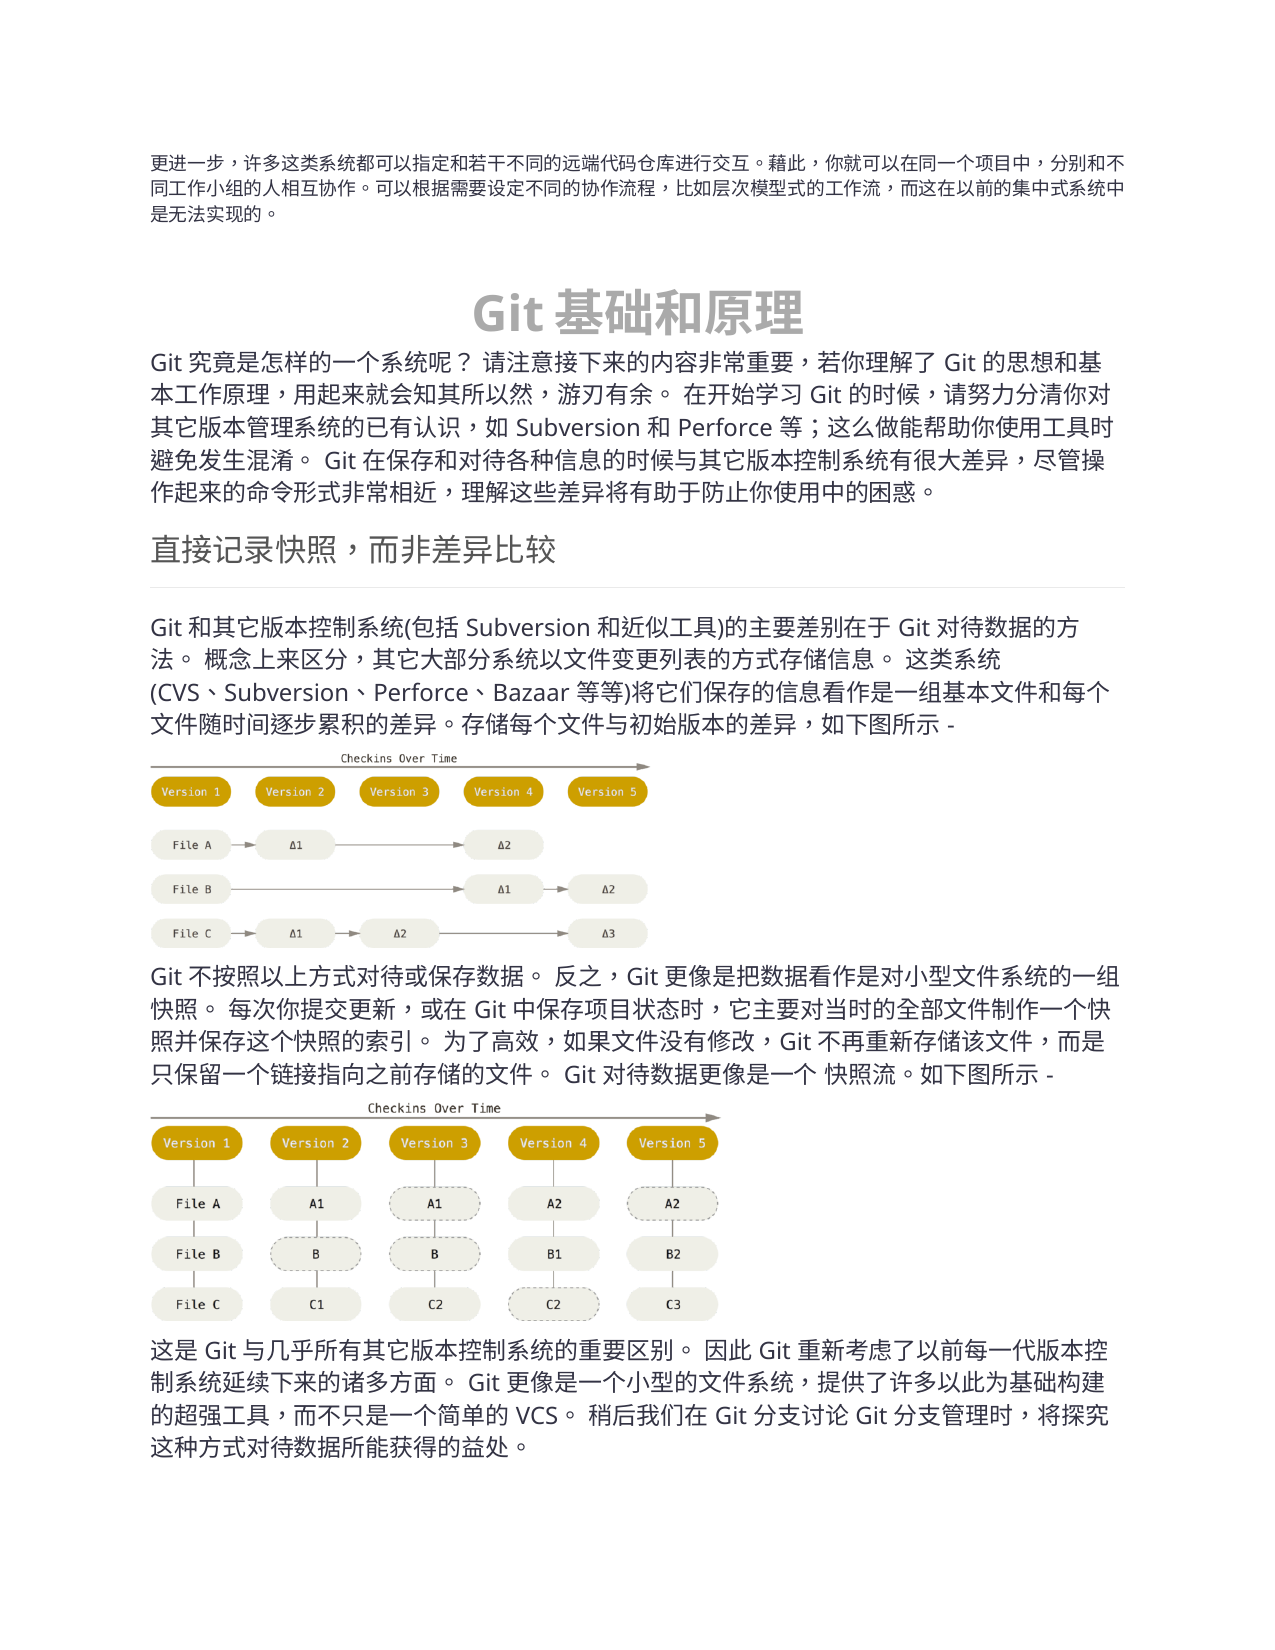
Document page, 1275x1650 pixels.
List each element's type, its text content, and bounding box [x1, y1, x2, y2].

text 这是 Git 与几乎所有其它版本控制系统的重要区别。 因此 Git 重新考虑了以前每一代版本控制系统延续下来的诸多方面。 Git 更像是一个小型的文件系统，提供了许多以此为基础构建的超强工具，而不只是一个简单的 VCS。 稍后我们在 Git 分支讨论 Git 分支管理时，将探究这种方式对待数据所能获得的益处。 [150, 1333, 1125, 1464]
picture [150, 1102, 722, 1321]
text Git 究竟是怎样的一个系统呢？ 请注意接下来的内容非常重要，若你理解了 Git 的思想和基本工作原理，用起来就会知其所以然，游刃有余。 在开始学习 Git 的时候，请努力分清你对其它版本管理系统的已有认识，如 Subversion 和 Perforce 等；这么做能帮助你使用工具时避免发生混淆。 Git 在保存和对待各种信息的时候与其它版本控制系统有很大差异，尽管操作起来的命令形式非常相近，理解这些差异将有助于防止你使用中的困惑。 [150, 346, 1125, 509]
text Git 和其它版本控制系统(包括 Subversion 和近似工具)的主要差别在于 Git 对待数据的方法。 概念上来区分，其它大部分系统以文件变更列表的方式存储信息。 这类系统(CVS、Subversion、Perforce、Bazaar 等等)将它们保存的信息看作是一组基本文件和每个文件随时间逐步累积的差异。存储每个文件与初始版本的差异，如下图所示 - [150, 610, 1125, 741]
subtitle 直接记录快照，而非差异比较 [150, 527, 1125, 587]
text 更进一步，许多这类系统都可以指定和若干不同的远端代码仓库进行交互。藉此，你就可以在同一个项目中，分别和不同工作小组的人相互协作。可以根据需要设定不同的协作流程，比如层次模型式的工作流，而这在以前的集中式系统中是无法实现的。 [150, 150, 1125, 227]
picture [150, 753, 651, 948]
text Git 不按照以上方式对待或保存数据。 反之，Git 更像是把数据看作是对小型文件系统的一组快照。 每次你提交更新，或在 Git 中保存项目状态时，它主要对当时的全部文件制作一个快照并保存这个快照的索引。 为了高效，如果文件没有修改，Git 不再重新存储该文件，而是只保留一个链接指向之前存储的文件。 Git 对待数据更像是一个 快照流。如下图所示 - [150, 960, 1125, 1090]
subtitle Git基础和原理 [150, 278, 1125, 346]
